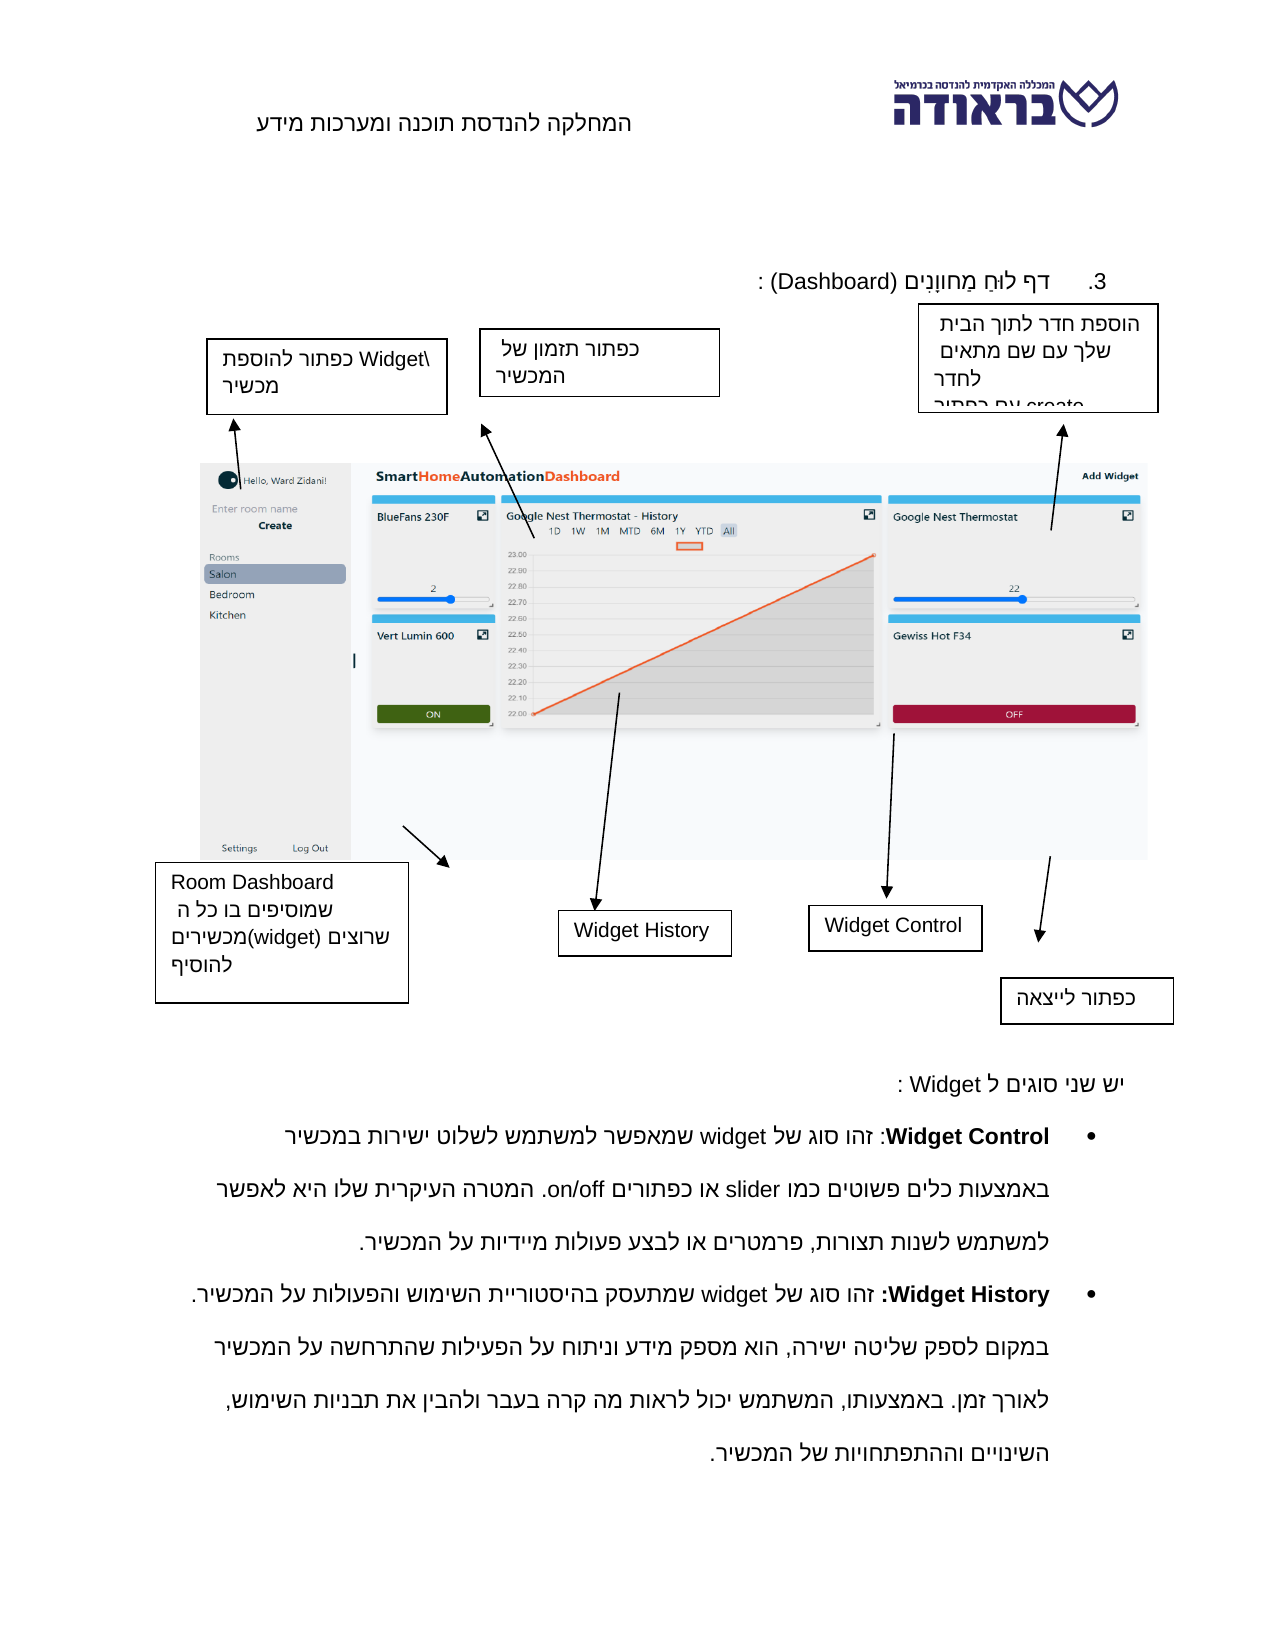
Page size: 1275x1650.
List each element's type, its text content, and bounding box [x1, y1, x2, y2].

list Widget Control: זהו סוג של widget שמאפשר למשתמש לשלוט ישירות במכשיר באמצעות כלים פשוטים כמו slider או כפתורים on/off. המטרה העיקרית שלו היא לאפשר למשתמש לשנות תצורות, פרמטרים או לבצע פעולות מיידיות על המכשיר. [187, 1123, 1087, 1255]
text יש שני סוגים ל Widget : [187, 1071, 1125, 1097]
picture [887, 75, 1125, 132]
list Widget History: זהו סוג של widget שמתעסק בהיסטוריית השימוש והפעולות על המכשיר. במקום לספק שליטה ישירה, הוא מספק מידע וניתוח על הפעילות שהתרחשה על המכשיר לאורך זמן. באמצעותו, המשתמש יכול לראות מה קרה בעבר ולהבין את תבניות השימוש, השינויים וההתפתחויות של המכשיר. [187, 1281, 1087, 1466]
list דף לוּחַ מַחווָנִים (Dashboard) : [187, 268, 1087, 294]
picture [200, 463, 1148, 860]
